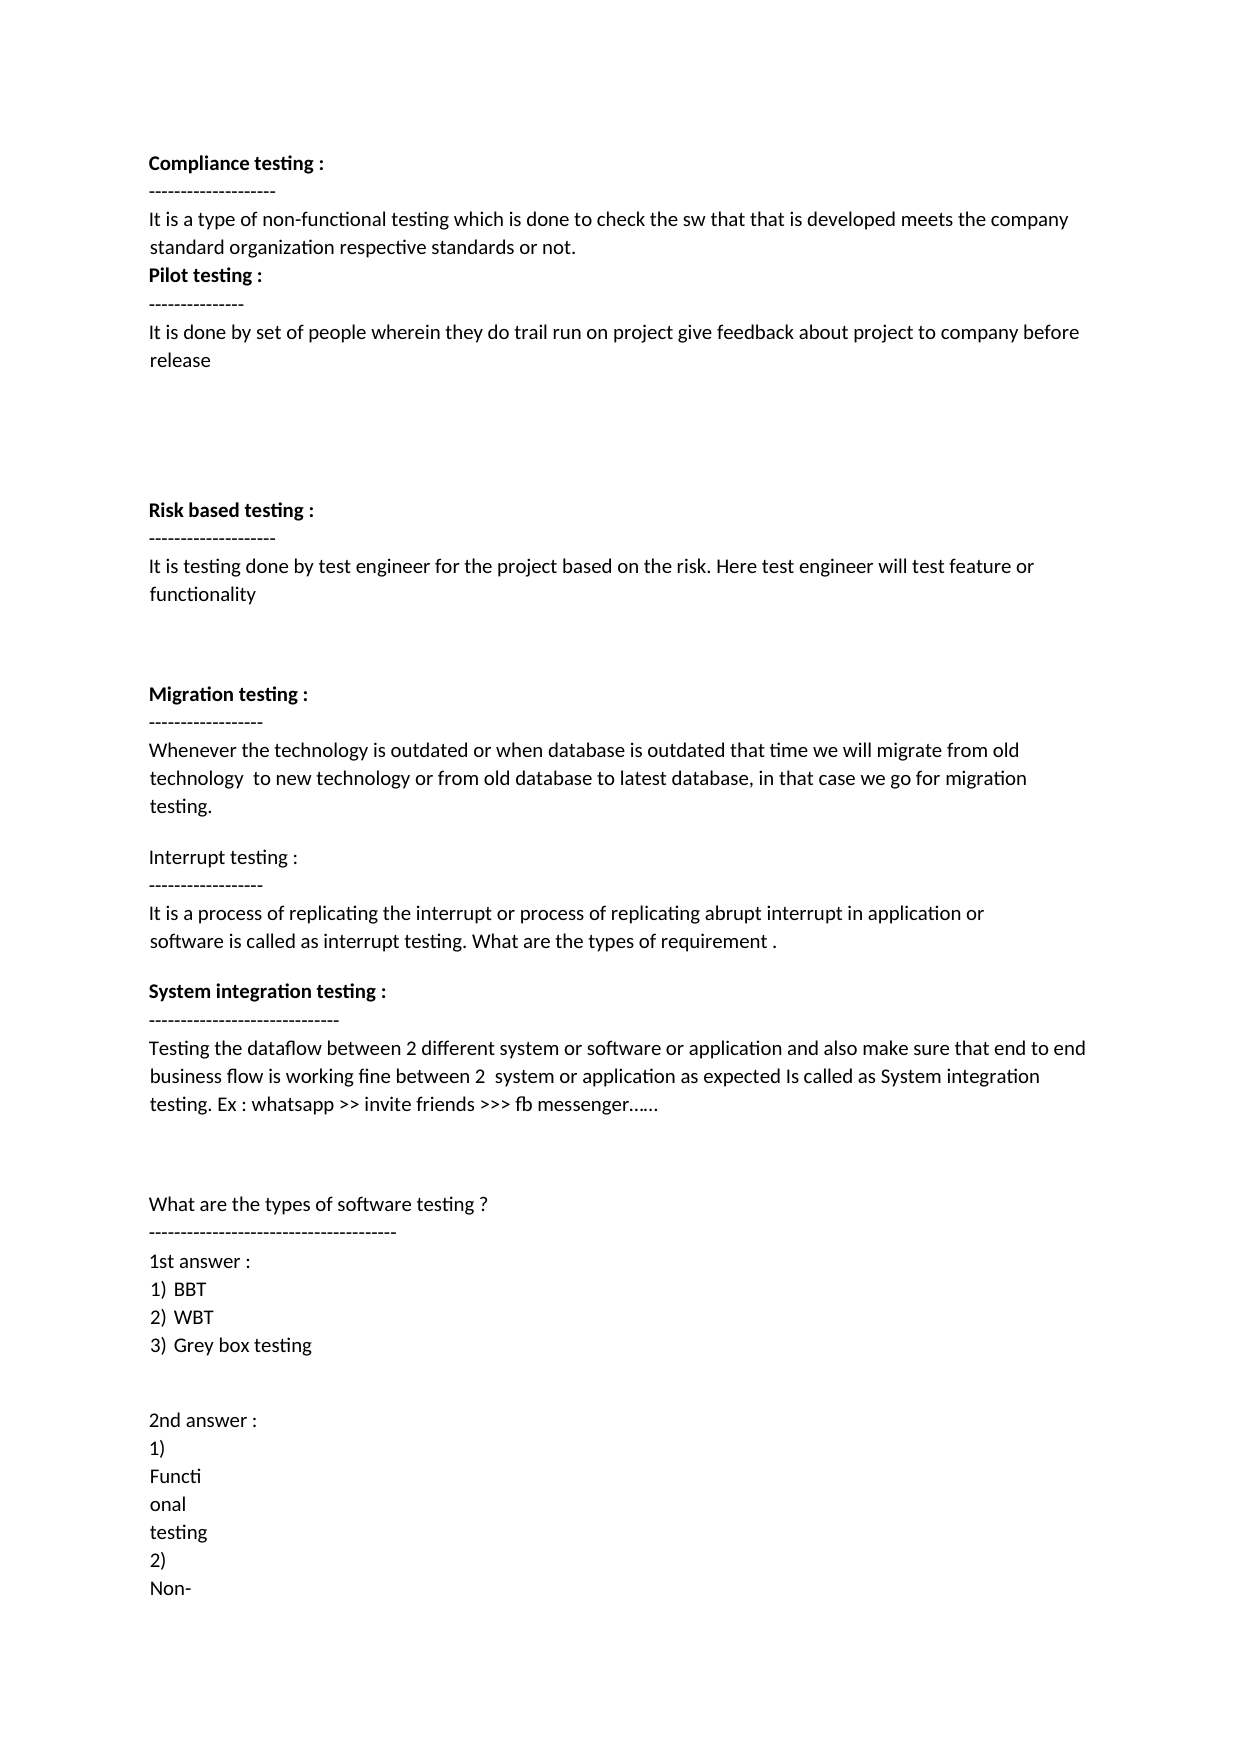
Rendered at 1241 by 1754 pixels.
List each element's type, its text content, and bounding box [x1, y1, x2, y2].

text Risk based testing : [148, 497, 1090, 522]
text Testing the dataflow between 2 different system or software or application and also make sure that end to end business flow is working fine between 2 system or application as expected Is called as System integration testing. Ex : whatsapp >> invite friends >>> fb messenger…… [148, 1035, 1090, 1116]
text System integration testing : [148, 979, 1090, 1004]
list WBT [150, 1304, 1090, 1330]
text It is a type of non-functional testing which is done to check the sw that that is developed meets the company standard organization respective standards or not. [148, 206, 1098, 260]
text It is testing done by test engineer for the project based on the risk. Here test engineer will test feature or functionality [148, 553, 1090, 607]
text --------------- [148, 291, 1090, 316]
text What are the types of software testing ? [148, 1191, 1090, 1217]
list Grey box testing [150, 1332, 1090, 1358]
text Migration testing : [148, 681, 1090, 707]
text --------------------------------------- [148, 1219, 1090, 1245]
text ------------------ [148, 872, 1090, 897]
text -------------------- [148, 525, 1090, 551]
text It is a process of replicating the interrupt or process of replicating abrupt interrupt in application or software is called as interrupt testing. What are the types of requirement . [148, 900, 1018, 954]
text Interrupt testing : [148, 844, 1090, 869]
text ------------------ [148, 709, 1090, 735]
text Compliance testing : [148, 150, 1090, 175]
text ------------------------------ [148, 1007, 1090, 1032]
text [148, 1436, 208, 1601]
text -------------------- [148, 178, 1090, 204]
text Whenever the technology is outdated or when database is outdated that time we will migrate from old technology to new technology or from old database to latest database, in that case we go for migration testing. [148, 738, 1090, 819]
text It is done by set of people wherein they do trail run on project give feedback about project to company before release [148, 319, 1090, 372]
text 2nd answer : [148, 1407, 1090, 1433]
text Pilot testing : [148, 263, 1090, 288]
list BBT [150, 1276, 1090, 1301]
text 1st answer : [148, 1248, 1090, 1273]
